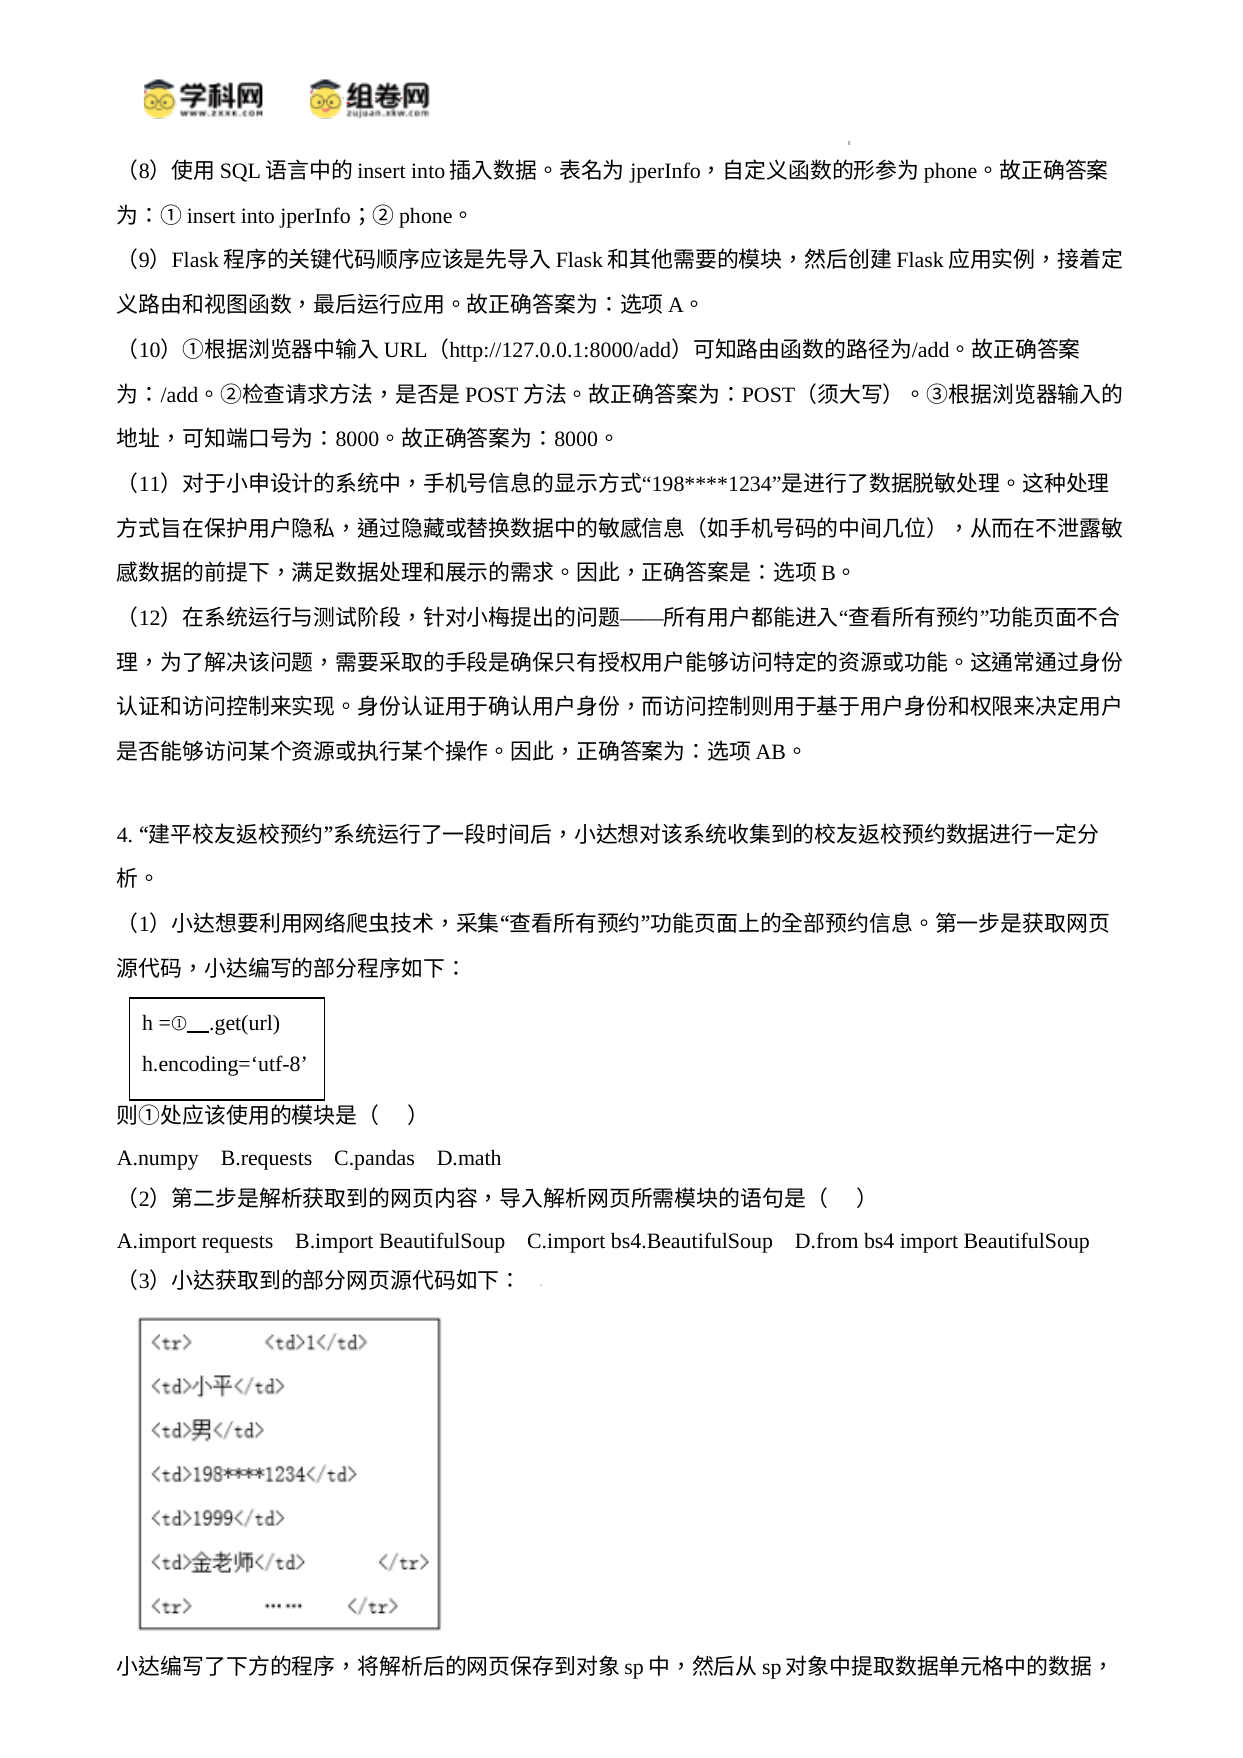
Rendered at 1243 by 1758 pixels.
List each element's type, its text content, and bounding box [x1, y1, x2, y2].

text （2）第二步是解析获取到的网页内容，导入解析网页所需模块的语句是（ ） [117, 1183, 1126, 1213]
text （11）对于小申设计的系统中，手机号信息的显示方式“198****1234”是进行了数据脱敏处理。这种处理方式旨在保护用户隐私，通过隐藏或替换数据中的敏感信息（如手机号码的中间几位），从而在不泄露敏感数据的前提下，满足数据处理和展示的需求。因此，正确答案是：选项B。 [117, 468, 1126, 587]
text 4. “建平校友返校预约”系统运行了一段时间后，小达想对该系统收集到的校友返校预约数据进行一定分析。 [117, 818, 1126, 893]
table_header h =① .get(url) h.encoding=‘utf-8’ [130, 999, 324, 1099]
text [117, 1651, 1126, 1681]
text 则①处应该使用的模块是（ ） [117, 1100, 1126, 1130]
text （8）使用SQL语言中的insert into插入数据。表名为 jperInfo，自定义函数的形参为phone。故正确答案为：①insert into jperInfo；②phone。 [117, 155, 1126, 229]
text A.numpy B.requests C.pandas D.math [117, 1145, 1126, 1170]
text （10）①根据浏览器中输入URL（http://127.0.0.1:8000/add）可知路由函数的路径为/add。故正确答案为：/add。②检查请求方法，是否是POST方法。故正确答案为：POST（须大写）。③根据浏览器输入的地址，可知端口号为：8000。故正确答案为：8000。 [117, 334, 1126, 453]
text （1）小达想要利用网络爬虫技术，采集“查看所有预约”功能页面上的全部预约信息。第一步是获取网页源代码，小达编写的部分程序如下： [117, 908, 1126, 982]
picture [309, 75, 430, 125]
picture [135, 1310, 448, 1637]
text （12）在系统运行与测试阶段，针对小梅提出的问题——所有用户都能进入“查看所有预约”功能页面不合理，为了解决该问题，需要采取的手段是确保只有授权用户能够访问特定的资源或功能。这通常通过身份认证和访问控制来实现。身份认证用于确认用户身份，而访问控制则用于基于用户身份和权限来决定用户是否能够访问某个资源或执行某个操作。因此，正确答案为：选项AB。 [117, 602, 1126, 766]
text （9）Flask程序的关键代码顺序应该是先导入Flask和其他需要的模块，然后创建Flask应用实例，接着定义路由和视图函数，最后运行应用。故正确答案为：选项A。 [117, 244, 1126, 319]
text （3）小达获取到的部分网页源代码如下： [117, 1265, 1126, 1295]
text A.import requests B.import BeautifulSoup C.import bs4.BeautifulSoup D.from bs4 import BeautifulSoup [117, 1228, 1126, 1253]
picture [143, 75, 263, 125]
